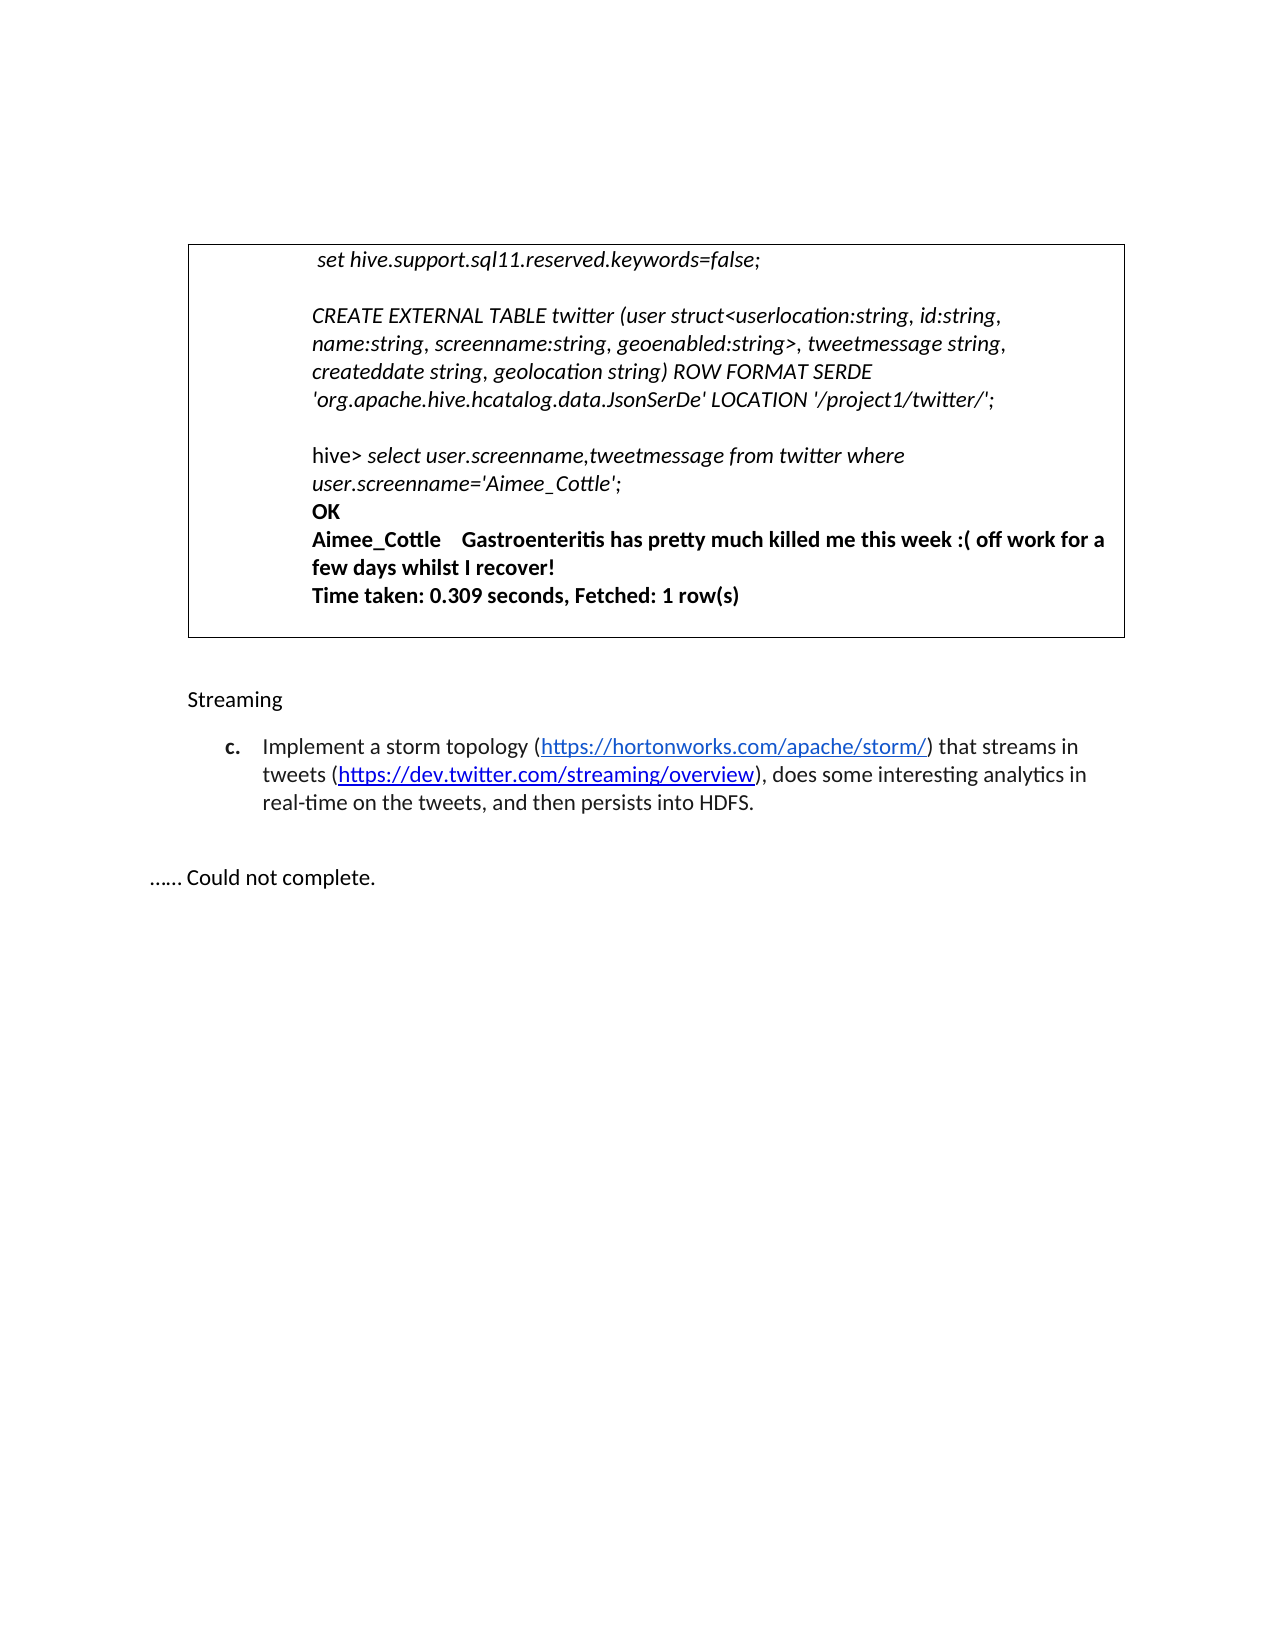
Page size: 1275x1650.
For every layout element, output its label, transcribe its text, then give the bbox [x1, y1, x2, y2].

list Implement a storm topology (https://hortonworks.com/apache/storm/) that streams in tweets (https://dev.twitter.com/streaming/overview), does some interesting analytics in real-time on the tweets, and then persists into HDFS. [225, 732, 1125, 816]
text …… Could not complete. [150, 863, 1125, 891]
table_header set hive.support.sql11.reserved.keywords=false; CREATE EXTERNAL TABLE twitter (user struct<userlocation:string, id:string, name:string, screenname:string, geoenabled:string>, tweetmessage string, createddate string, geolocation string) ROW FORMAT SERDE 'org.apache.hive.hcatalog.data.JsonSerDe' LOCATION '/project1/twitter/'; hive> select user.screenname,tweetmessage from twitter where user.screenname='Aimee_Cottle'; OK Aimee_Cottle Gastroenteritis has pretty much killed me this week :( off work for a few days whilst I recover! Time taken: 0.309 seconds, Fetched: 1 row(s) [189, 245, 1124, 637]
text Streaming [187, 685, 1125, 713]
